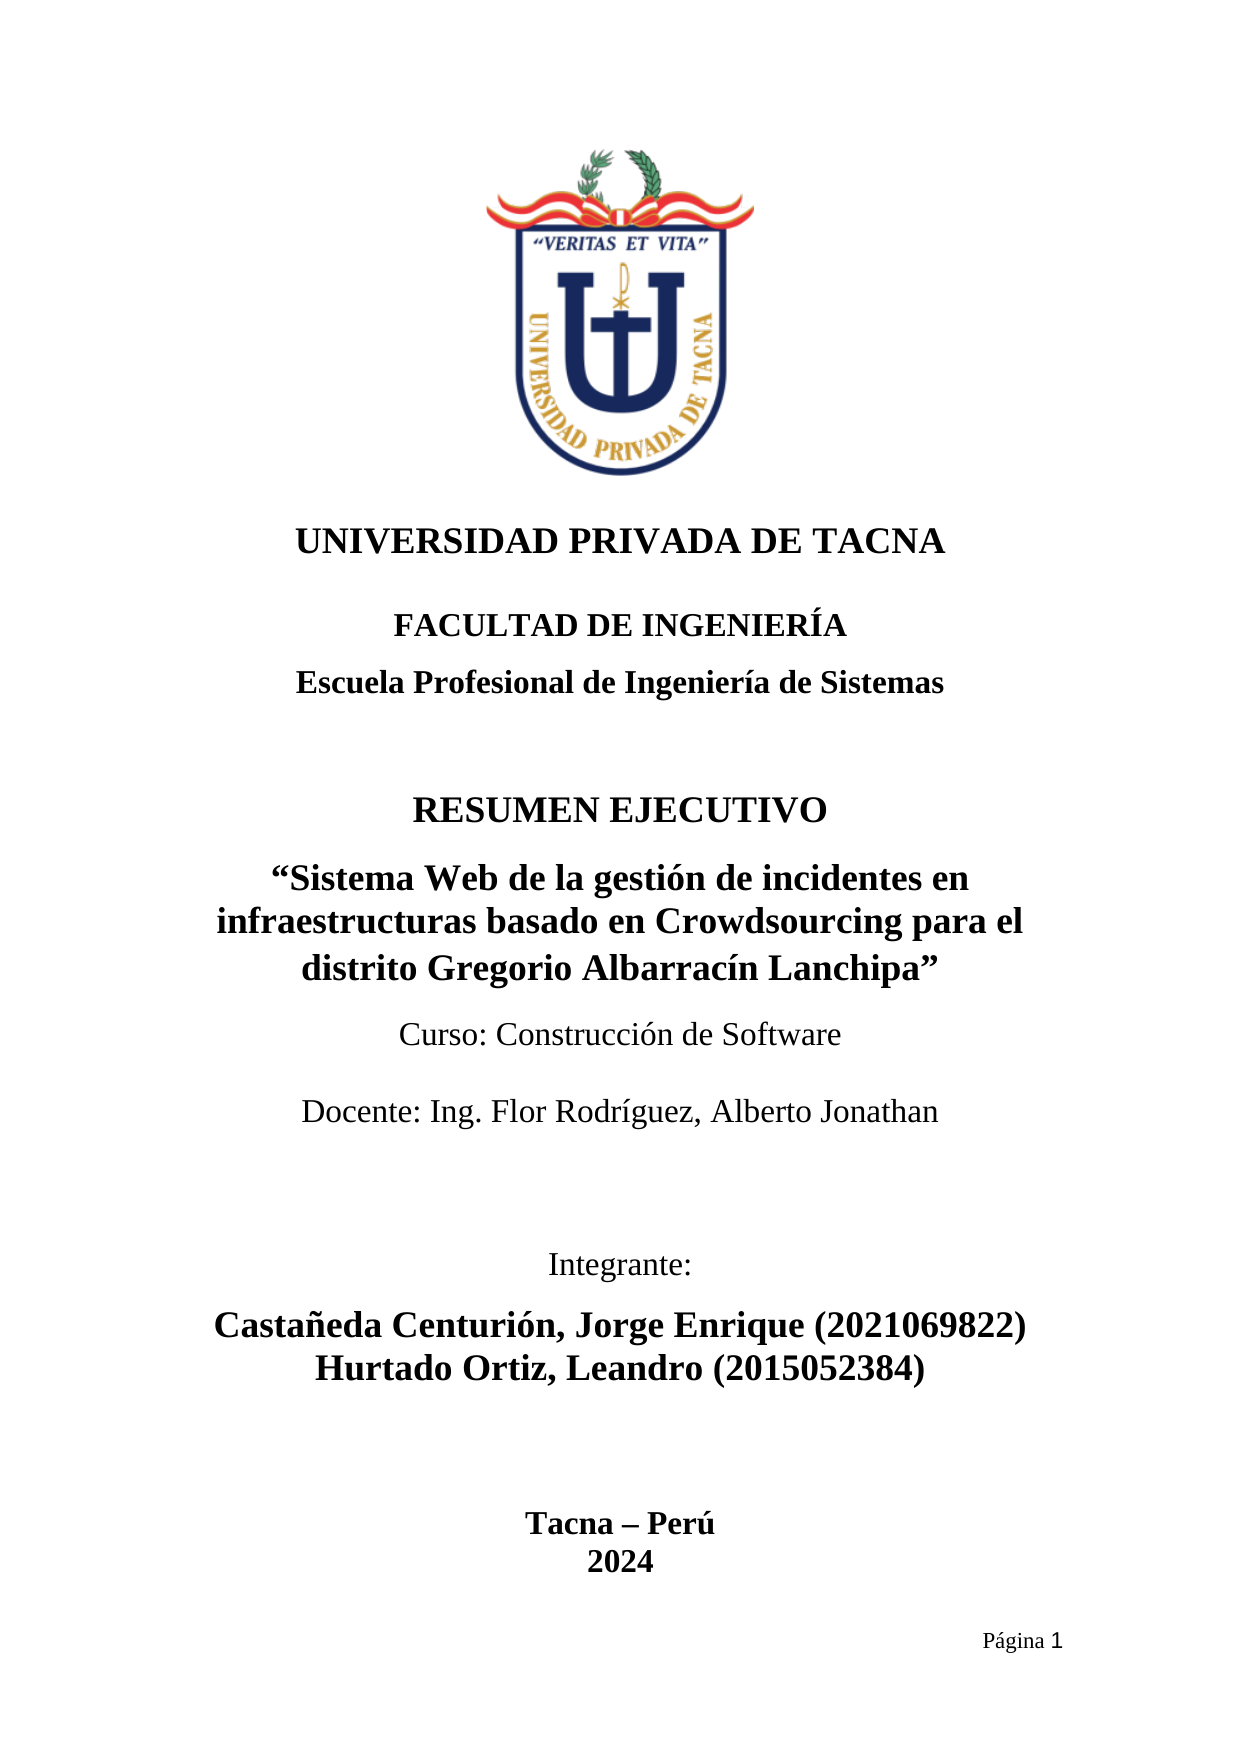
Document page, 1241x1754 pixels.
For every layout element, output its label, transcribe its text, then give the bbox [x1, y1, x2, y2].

text RESUMEN EJECUTIVO [177, 787, 1063, 830]
picture [486, 147, 754, 476]
text FACULTAD DE INGENIERÍA [177, 605, 1063, 643]
text Castañeda Centurión, Jorge Enrique (2021069822) [177, 1302, 1063, 1345]
text Docente: Ing. Flor Rodríguez, Alberto Jonathan [177, 1091, 1063, 1129]
text Escuela Profesional de Ingeniería de Sistemas [177, 663, 1063, 701]
text 2024 [177, 1542, 1063, 1580]
text Curso: Construcción de Software [177, 1014, 1063, 1053]
text Integrante: [177, 1244, 1063, 1283]
text “Sistema Web de la gestión de incidentes en infraestructuras basado en Crowdsourcing para el distrito Gregorio Albarracín Lanchipa” [177, 855, 1063, 989]
text Hurtado Ortiz, Leandro (2015052384) [177, 1345, 1063, 1388]
text Tacna – Perú [177, 1503, 1063, 1542]
text UNIVERSIDAD PRIVADA DE TACNA [177, 519, 1063, 562]
